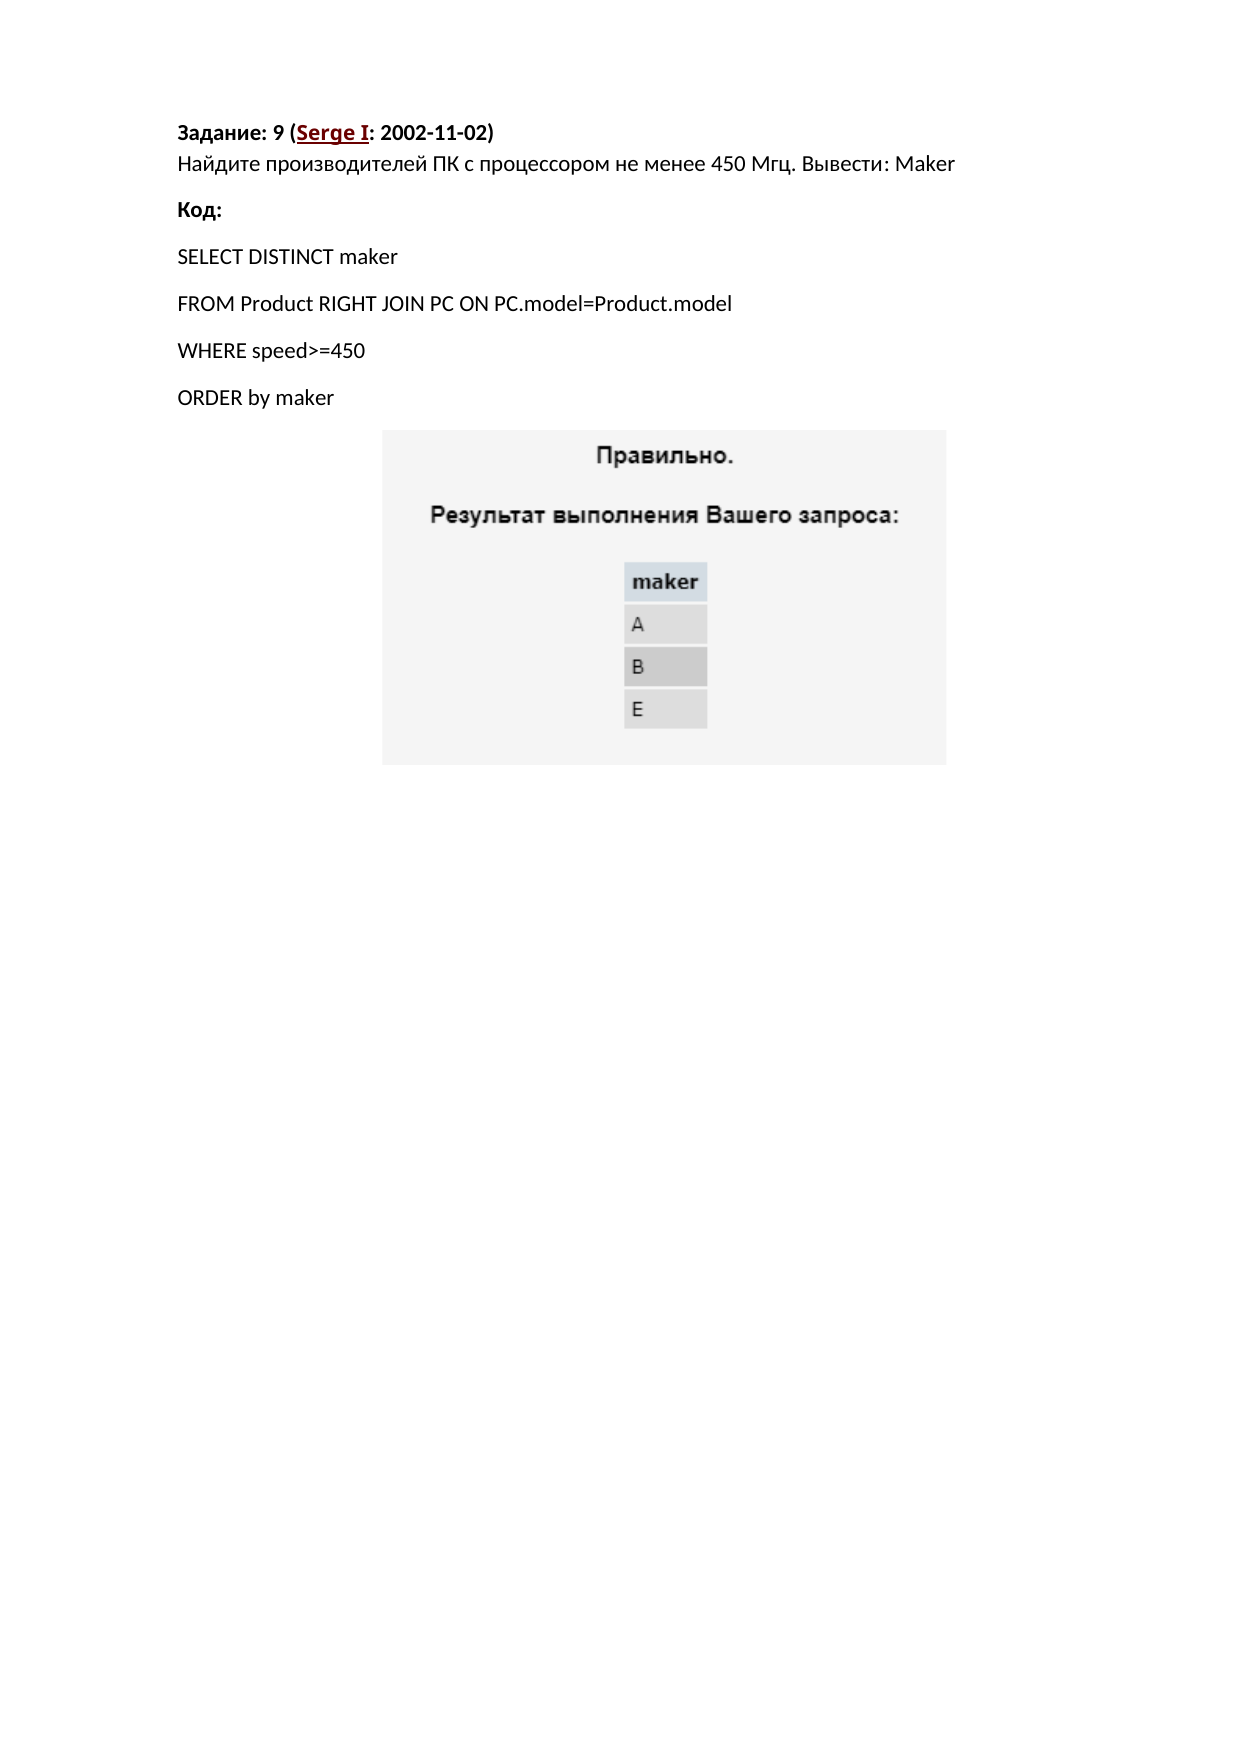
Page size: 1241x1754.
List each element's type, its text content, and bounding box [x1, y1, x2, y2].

text FROM Product RIGHT JOIN PC ON PC.model=Product.model [177, 289, 1152, 317]
text Код: [177, 196, 1152, 224]
picture [382, 430, 947, 765]
text SELECT DISTINCT maker [177, 242, 1152, 271]
text ORDER by maker [177, 383, 1152, 411]
text Задание: 9 (Serge I: 2002-11-02) Найдите производителей ПК с процессором не менее 450 Мгц. Вывести: Maker [177, 118, 1152, 177]
text WHERE speed>=450 [177, 336, 1152, 364]
